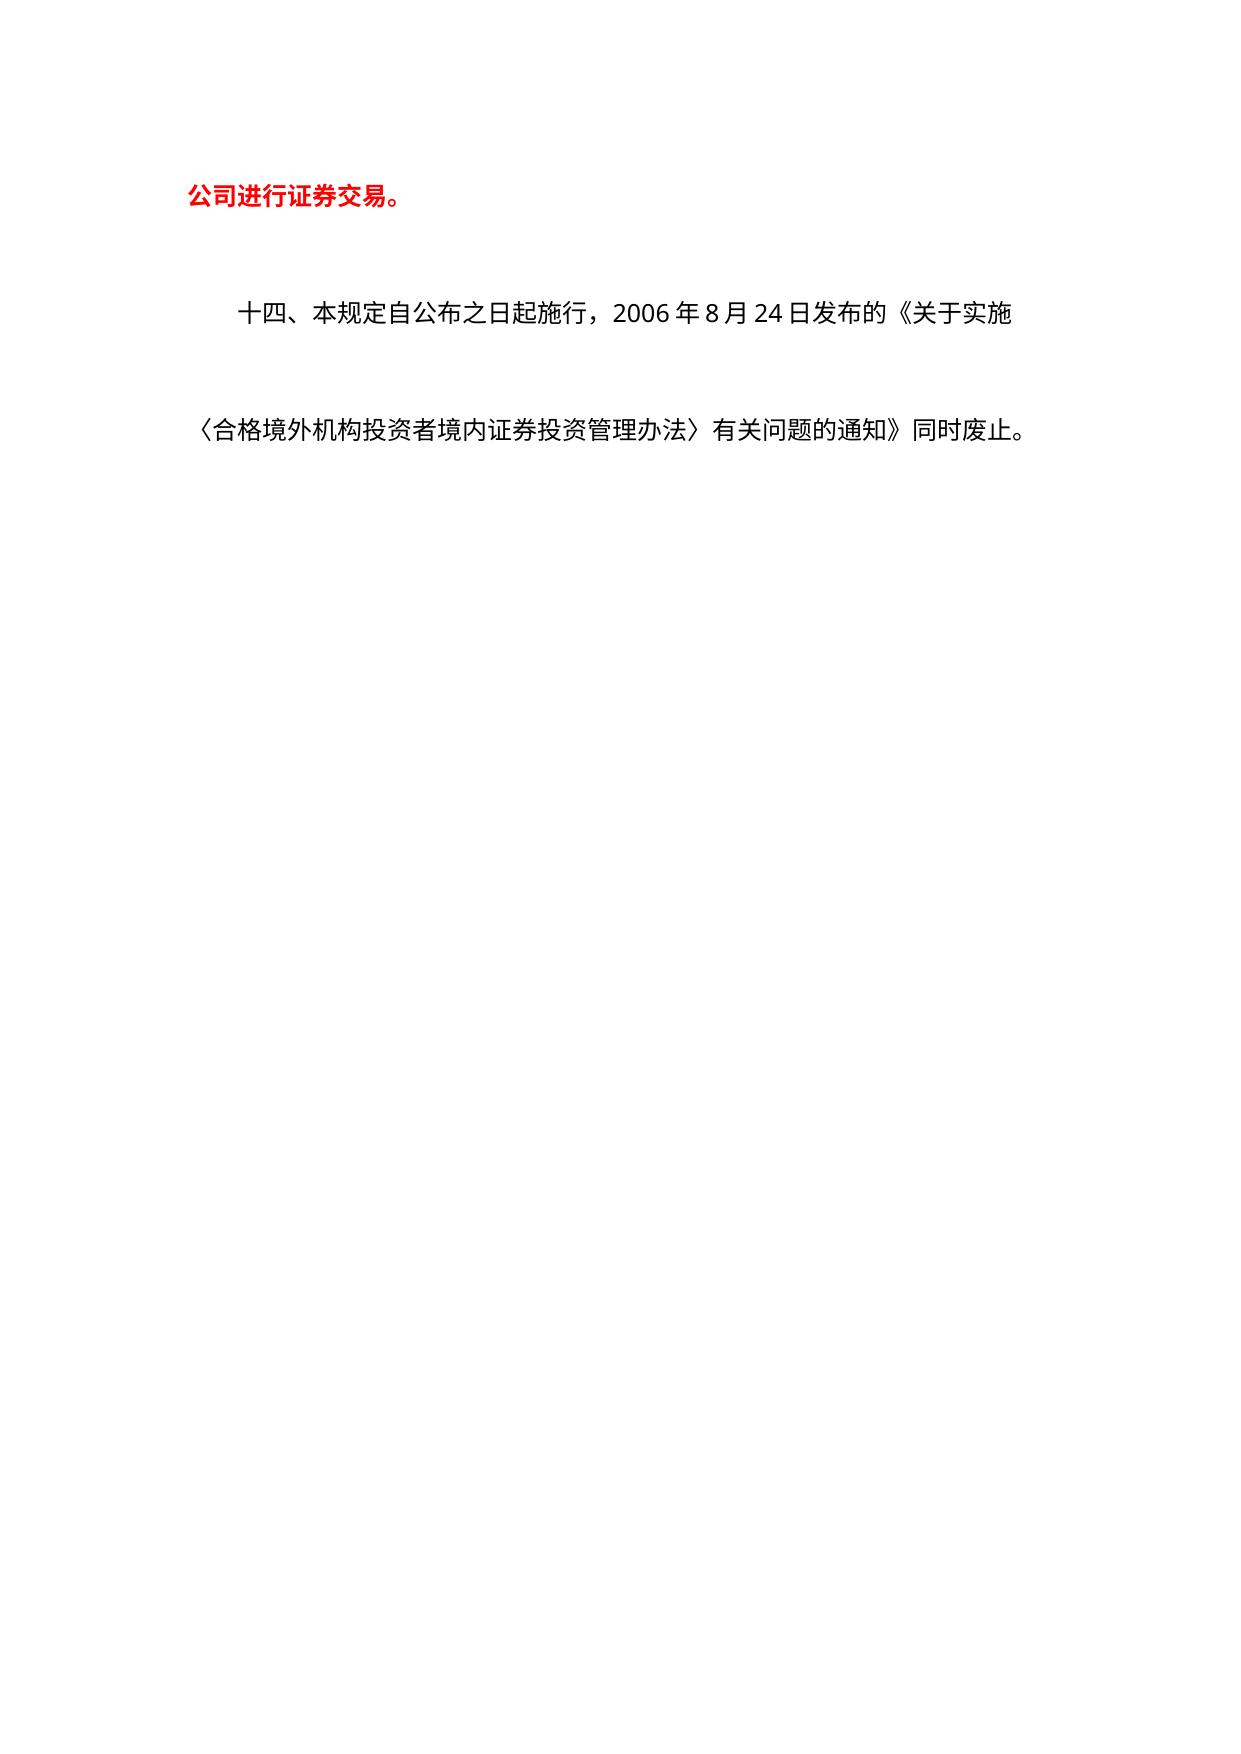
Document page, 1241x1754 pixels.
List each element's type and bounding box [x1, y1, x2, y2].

text [187, 162, 1053, 461]
